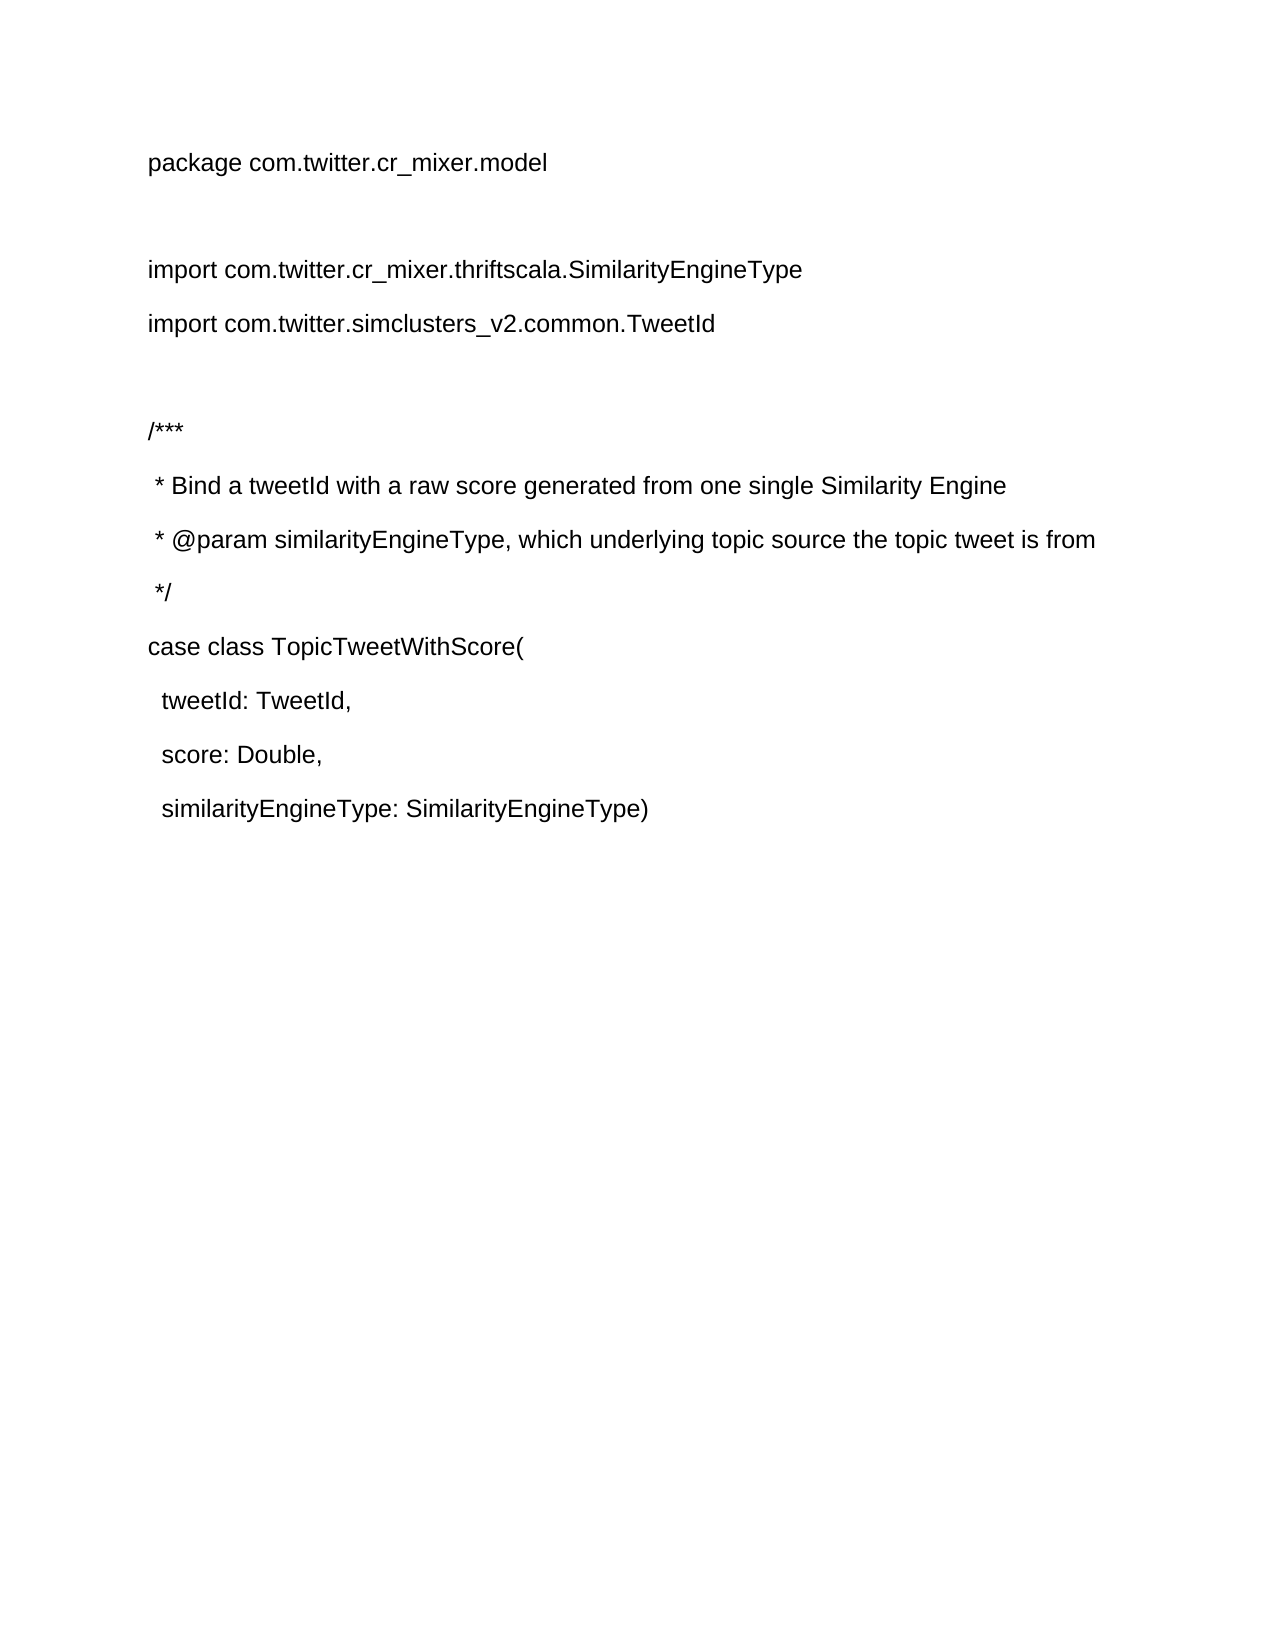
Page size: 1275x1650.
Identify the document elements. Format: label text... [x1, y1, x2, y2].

text import com.twitter.simclusters_v2.common.TweetId [148, 309, 1127, 338]
text /*** [148, 417, 1127, 446]
text * Bind a tweetId with a raw score generated from one single Similarity Engine [148, 471, 1127, 499]
text */ [148, 578, 1127, 607]
text import com.twitter.cr_mixer.thriftscala.SimilarityEngineType [148, 255, 1127, 284]
text score: Double, [148, 740, 1127, 769]
text package com.twitter.cr_mixer.model [148, 148, 1127, 176]
text similarityEngineType: SimilarityEngineType) [148, 794, 1127, 823]
text * @param similarityEngineType, which underlying topic source the topic tweet is from [148, 524, 1127, 553]
text case class TopicTweetWithScore( [148, 632, 1127, 661]
text tweetId: TweetId, [148, 686, 1127, 715]
